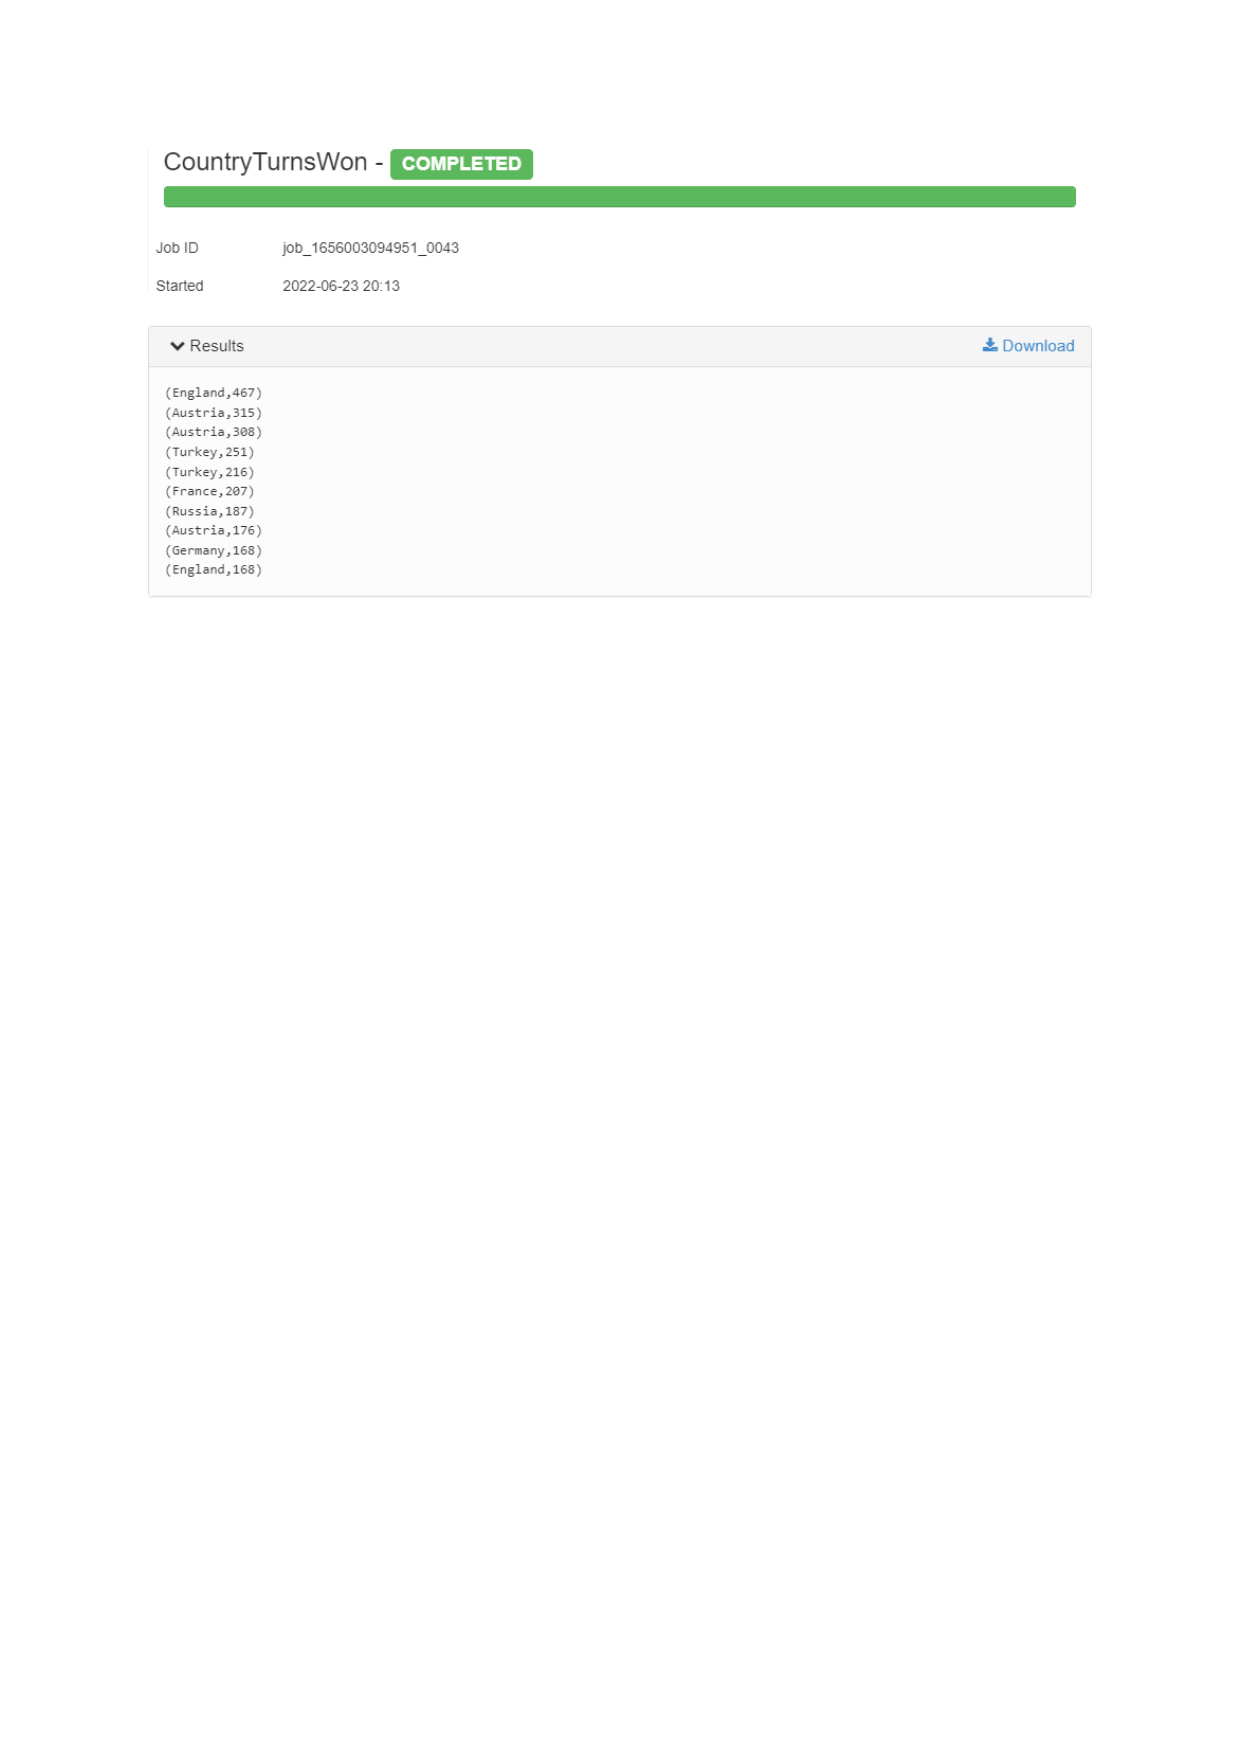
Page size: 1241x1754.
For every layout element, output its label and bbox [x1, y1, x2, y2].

picture [147, 147, 1093, 598]
